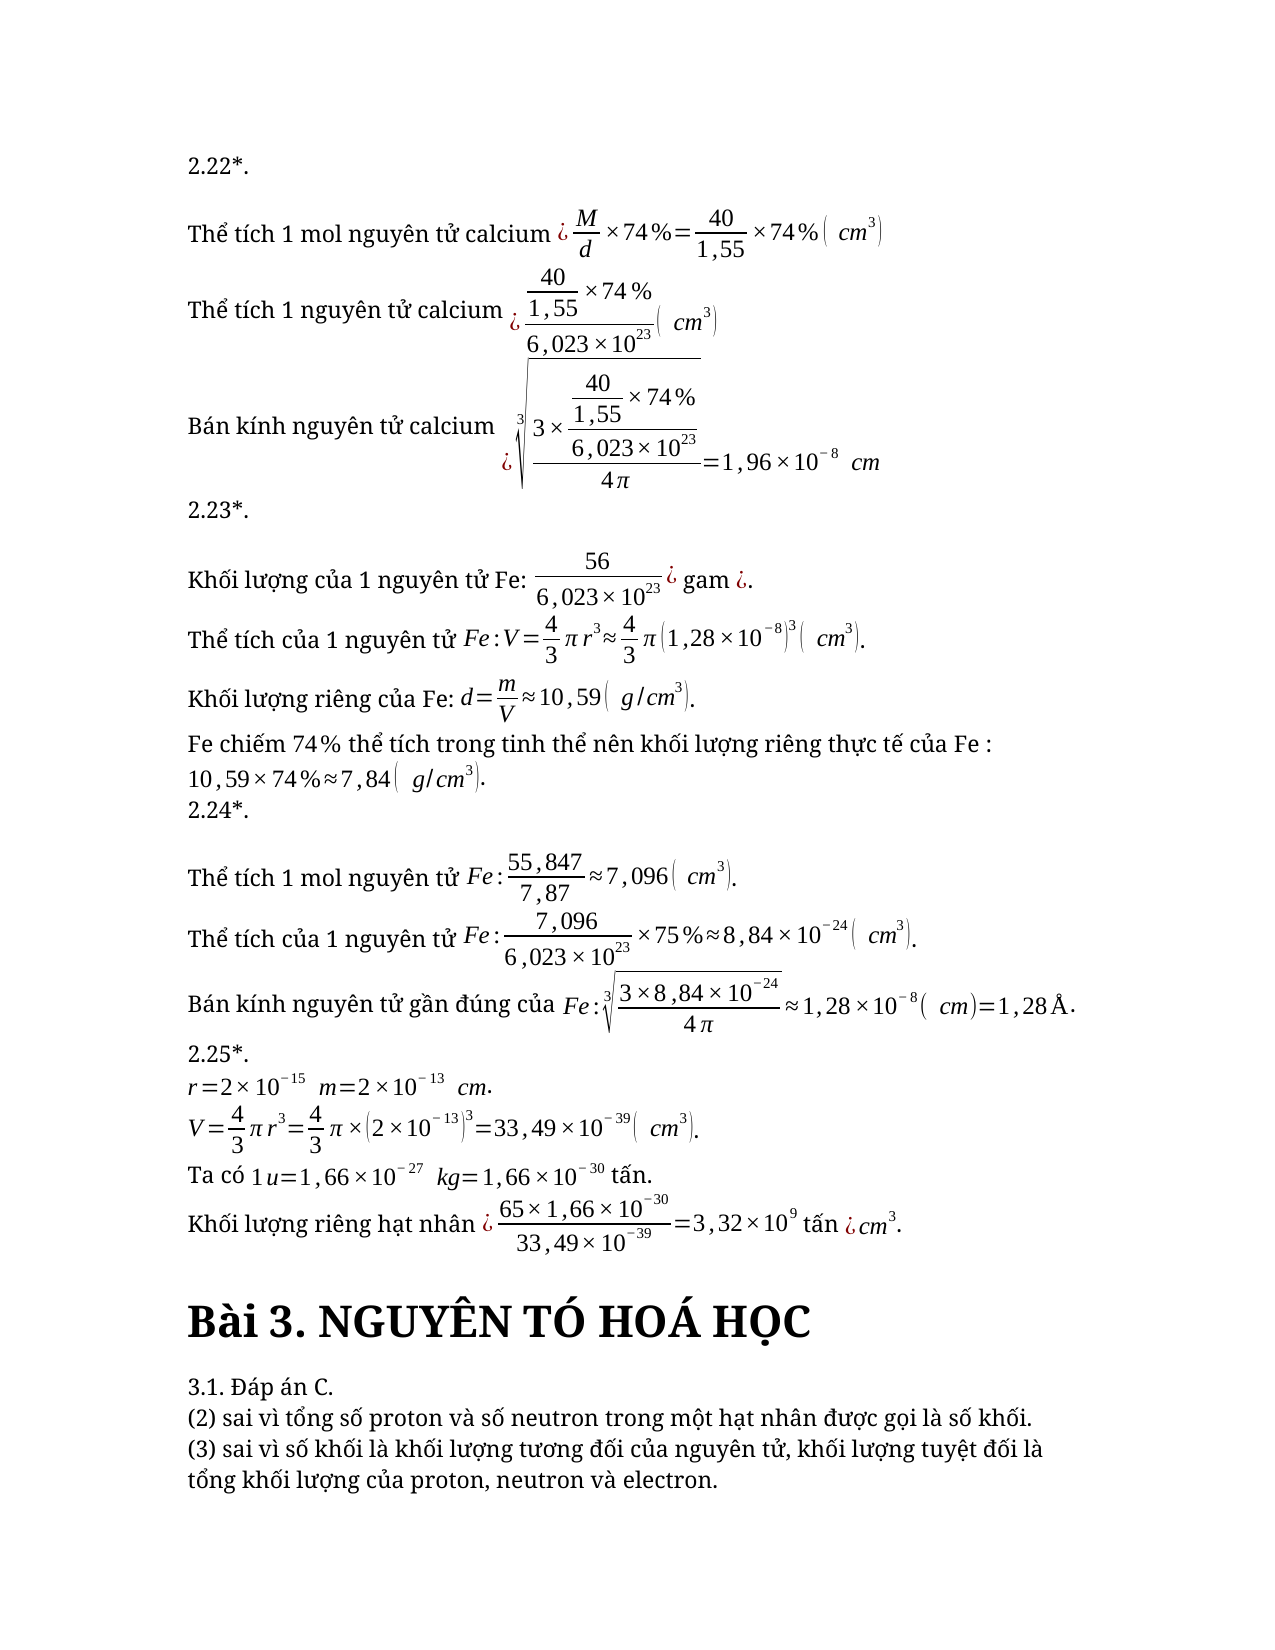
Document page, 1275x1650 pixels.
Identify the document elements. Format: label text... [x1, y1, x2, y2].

text Khối lượng của 1 nguyên tử Fe: gam . Thể tích của 1 nguyên tử . Khối lượng riêng của Fe: . Fe chiếm thể tích trong tinh thể nên khối lượng riêng thực tế của Fe : . 2.24*. [187, 548, 1087, 825]
text 2.22*. [187, 150, 1087, 181]
text Bài 3. NGUYÊN TÓ HOÁ HỌC [187, 1291, 1087, 1350]
text Thể tích 1 mol nguyên tử calcium Thể tích 1 nguyên tử calcium Bán kính nguyên tử calcium 2.23*. [187, 204, 1087, 525]
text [187, 1371, 1087, 1496]
text Thể tích 1 mol nguyên tử . Thể tích của 1 nguyên tử . Bán kính nguyên tử gần đúng của . 2.25*. . . Ta có tấn. Khối lượng riêng hạt nhân tấn . [187, 848, 1087, 1256]
